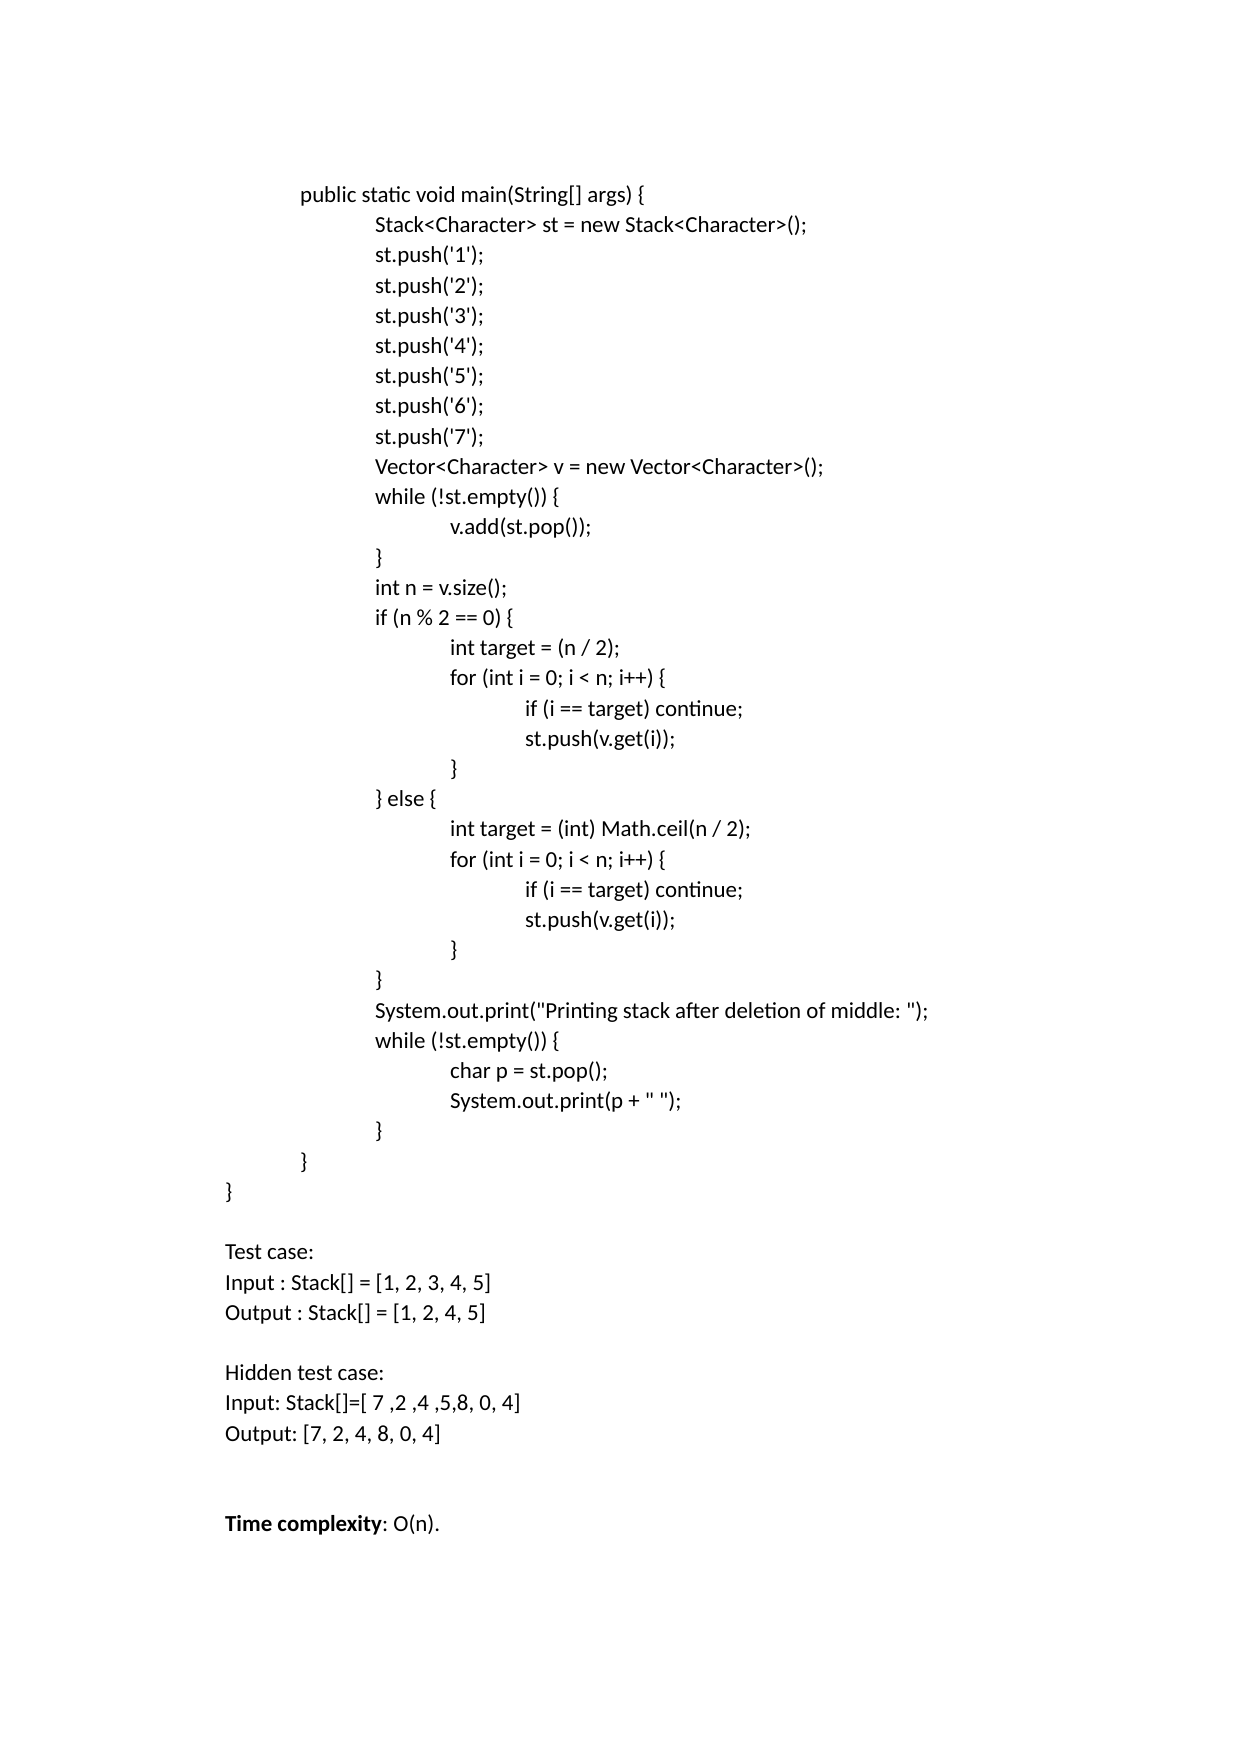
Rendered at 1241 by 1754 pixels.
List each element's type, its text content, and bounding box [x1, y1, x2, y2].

list char p = st.pop(); [225, 1056, 1090, 1084]
list st.push(v.get(i)); [225, 724, 1090, 752]
list st.push('7'); [225, 422, 1090, 450]
list for (int i = 0; i < n; i++) { [225, 845, 1090, 873]
list Time complexity: O(n). [225, 1509, 1090, 1537]
list if (n % 2 == 0) { [225, 603, 1090, 631]
list Vector<Character> v = new Vector<Character>(); [225, 452, 1090, 480]
list } [225, 966, 1090, 994]
list Stack<Character> st = new Stack<Character>(); [225, 210, 1090, 238]
list } [225, 543, 1090, 571]
list System.out.print("Printing stack after deletion of middle: "); [225, 996, 1090, 1024]
list } [225, 1117, 1090, 1145]
list st.push('2'); [225, 271, 1090, 299]
list for (int i = 0; i < n; i++) { [225, 663, 1090, 692]
list Output : Stack[] = [1, 2, 4, 5] [225, 1298, 1090, 1326]
list while (!st.empty()) { [225, 1026, 1090, 1054]
list } [225, 1177, 1090, 1205]
list st.push('6'); [225, 392, 1090, 420]
list if (i == target) continue; [225, 875, 1090, 903]
list st.push('3'); [225, 301, 1090, 329]
list Output: [7, 2, 4, 8, 0, 4] [225, 1419, 1090, 1447]
list Input: Stack[]=[ 7 ,2 ,4 ,5,8, 0, 4] [225, 1388, 1090, 1417]
list st.push(v.get(i)); [225, 905, 1090, 933]
list v.add(st.pop()); [225, 512, 1090, 541]
list } [225, 935, 1090, 963]
list int target = (int) Math.ceil(n / 2); [225, 814, 1090, 843]
list } else { [225, 784, 1090, 812]
list st.push('5'); [225, 361, 1090, 389]
list Input : Stack[] = [1, 2, 3, 4, 5] [225, 1268, 1090, 1296]
list if (i == target) continue; [225, 694, 1090, 722]
list Test case: [225, 1237, 1090, 1266]
list int n = v.size(); [225, 573, 1090, 601]
list public static void main(String[] args) { [225, 180, 1090, 208]
list int target = (n / 2); [225, 633, 1090, 661]
list st.push('4'); [225, 331, 1090, 359]
list } [225, 754, 1090, 782]
list st.push('1'); [225, 241, 1090, 269]
list Hidden test case: [225, 1358, 1090, 1386]
list System.out.print(p + " "); [225, 1086, 1090, 1114]
list while (!st.empty()) { [225, 482, 1090, 510]
list } [225, 1147, 1090, 1175]
